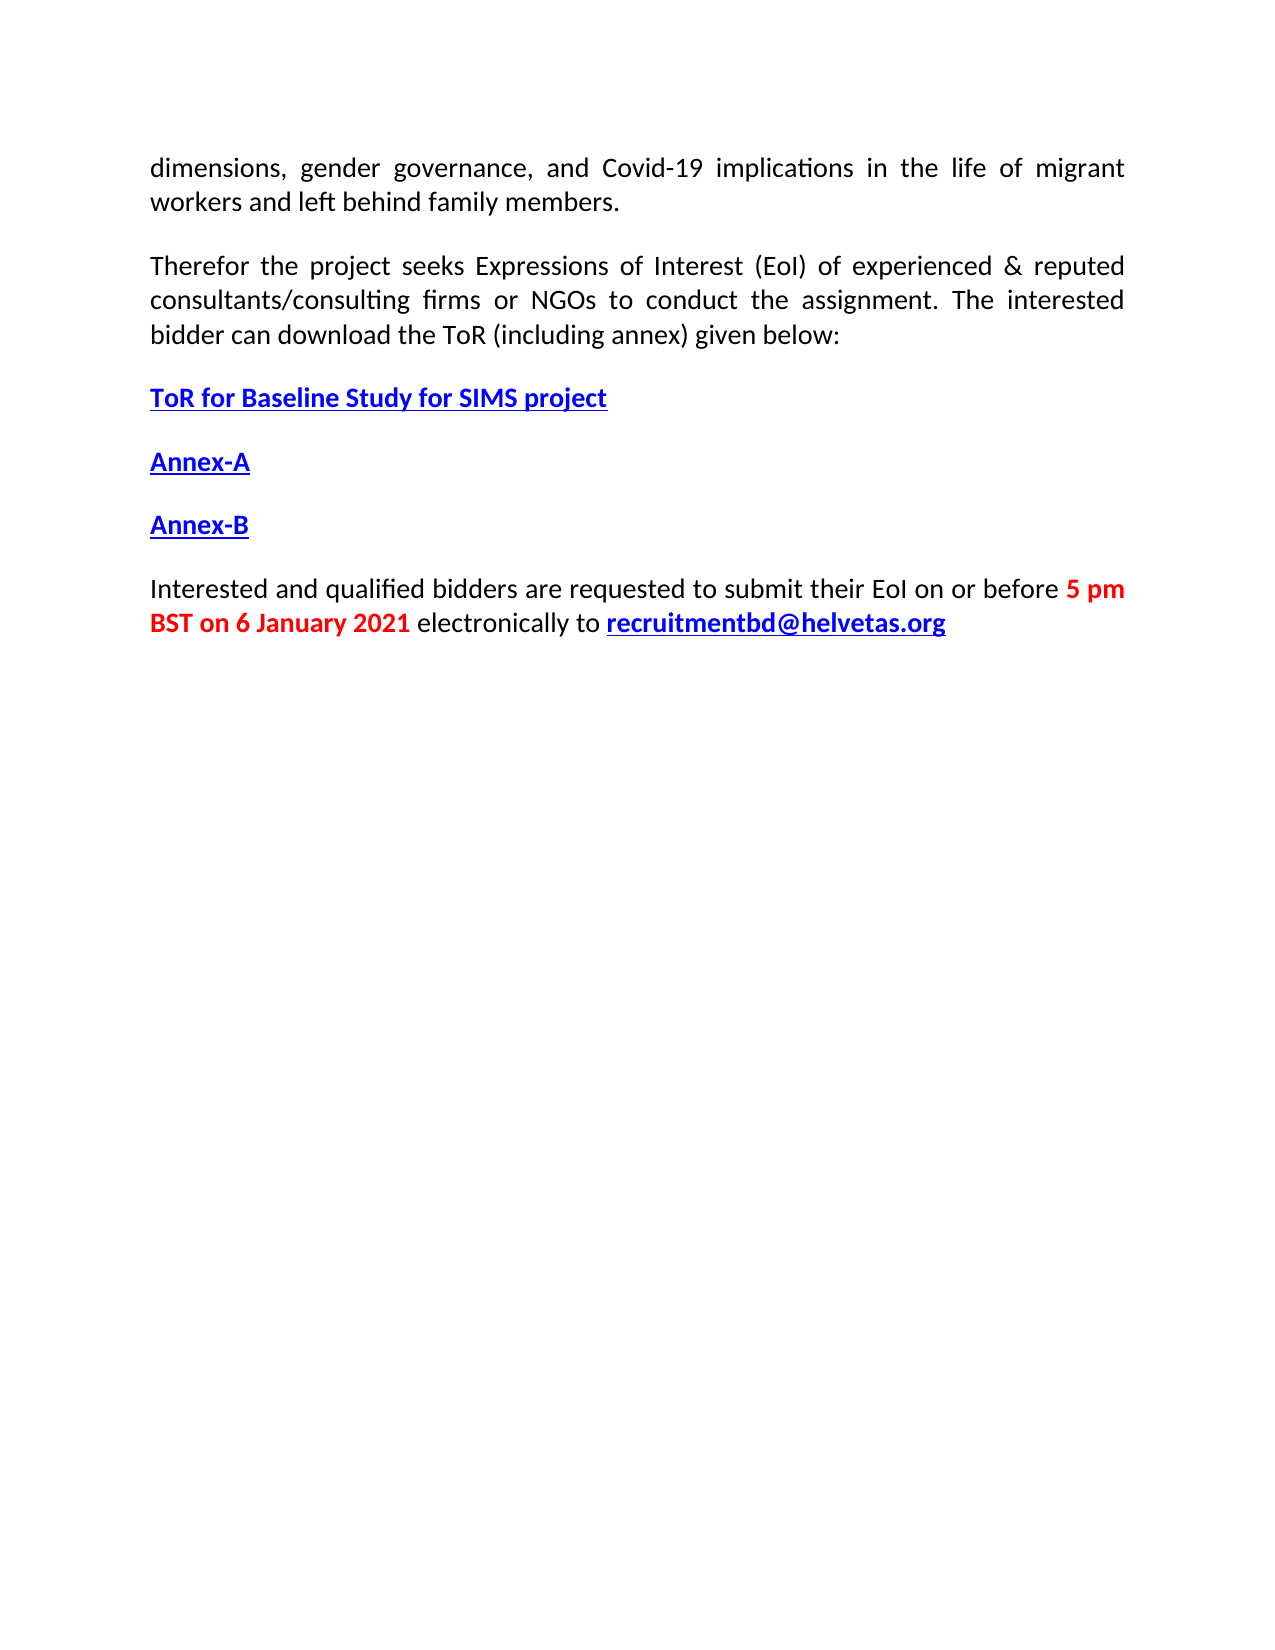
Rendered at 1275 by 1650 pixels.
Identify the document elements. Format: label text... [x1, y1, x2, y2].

text Annex-B [150, 507, 1125, 542]
text ToR for Baseline Study for SIMS project [150, 380, 1125, 414]
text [150, 150, 1125, 219]
text Annex-A [150, 444, 1125, 478]
text Interested and qualified bidders are requested to submit their EoI on or before 5 pm BST on 6 January 2021 electronically to recruitmentbd@helvetas.org [150, 571, 1125, 639]
text Therefor the project seeks Expressions of Interest (EoI) of experienced & reputed consultants/consulting firms or NGOs to conduct the assignment. The interested bidder can download the ToR (including annex) given below: [150, 248, 1125, 351]
